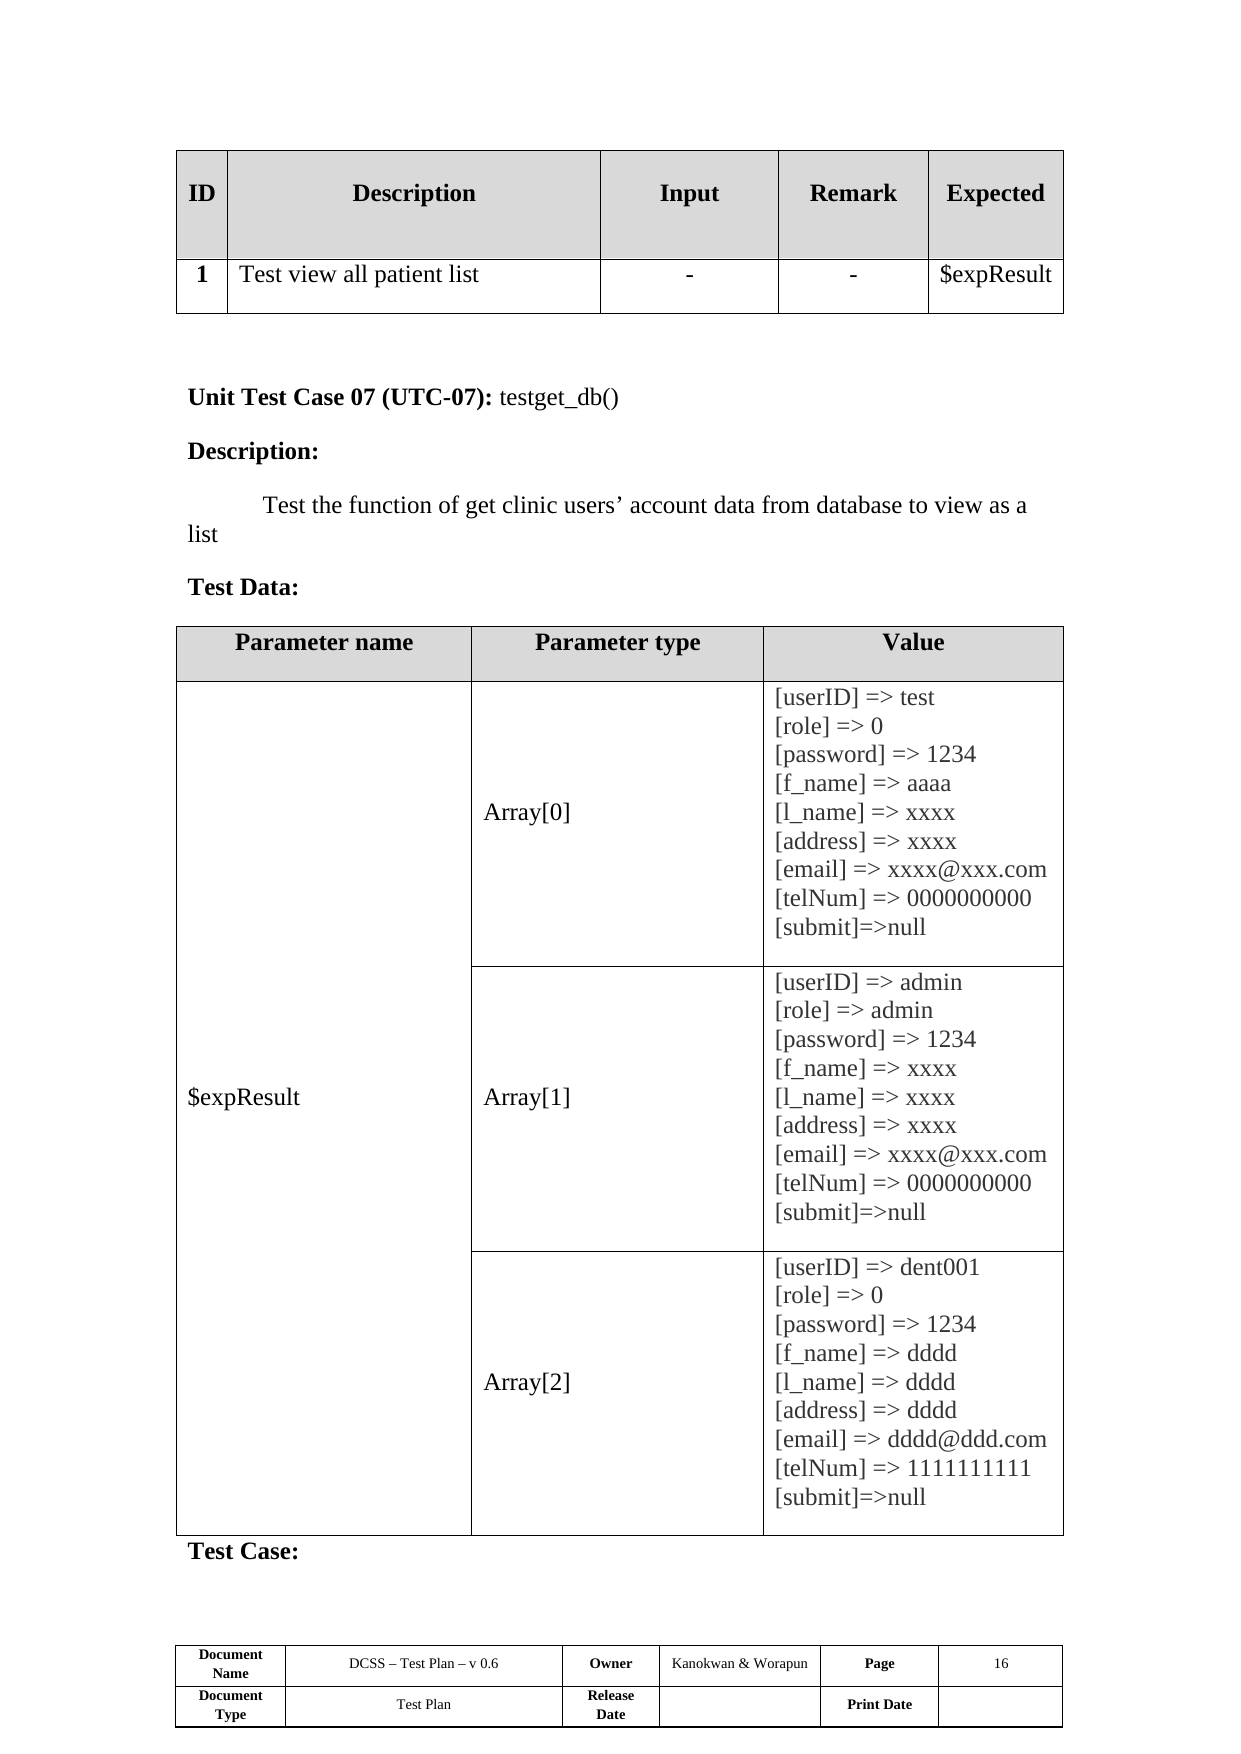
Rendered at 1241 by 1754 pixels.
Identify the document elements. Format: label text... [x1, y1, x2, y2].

table_cell $expResult [177, 682, 471, 1535]
table_cell - [601, 260, 778, 313]
table_header Expected [929, 151, 1063, 258]
table_cell $expResult [929, 260, 1063, 313]
table_cell [userID] => test [role] => 0 [password] => 1234 [f_name] => aaaa [l_name] => xxxx [address] => xxxx [email] => xxxx@xxx.com [telNum] => 0000000000 [submit]=>null [764, 682, 1063, 966]
table_cell Array[2] [472, 1252, 763, 1535]
table_cell [userID] => dent001 [role] => 0 [password] => 1234 [f_name] => dddd [l_name] => dddd [address] => dddd [email] => dddd@ddd.com [telNum] => 1111111111 [submit]=>null [764, 1252, 1063, 1535]
text Description: [187, 436, 1053, 465]
table_cell Array[0] [472, 682, 763, 966]
table_header Parameter type [472, 627, 763, 681]
table_cell Test view all patient list [228, 260, 600, 313]
table_header Description [228, 151, 600, 258]
table_header Value [764, 627, 1063, 681]
table_header ID [177, 151, 227, 258]
table_cell Array[1] [472, 967, 763, 1251]
table_cell - [779, 260, 928, 313]
table_header Input [601, 151, 778, 258]
table_header Parameter name [177, 627, 471, 681]
text Test Case: [187, 1536, 1053, 1565]
text Unit Test Case 07 (UTC-07): testget_db() [187, 382, 1053, 411]
table_header Remark [779, 151, 928, 258]
table_cell 1 [177, 260, 227, 313]
text Test Data: [187, 572, 1053, 601]
text Test the function of get clinic users’ account data from database to view as a list [187, 490, 1053, 547]
table_cell [userID] => admin [role] => admin [password] => 1234 [f_name] => xxxx [l_name] => xxxx [address] => xxxx [email] => xxxx@xxx.com [telNum] => 0000000000 [submit]=>null [764, 967, 1063, 1251]
